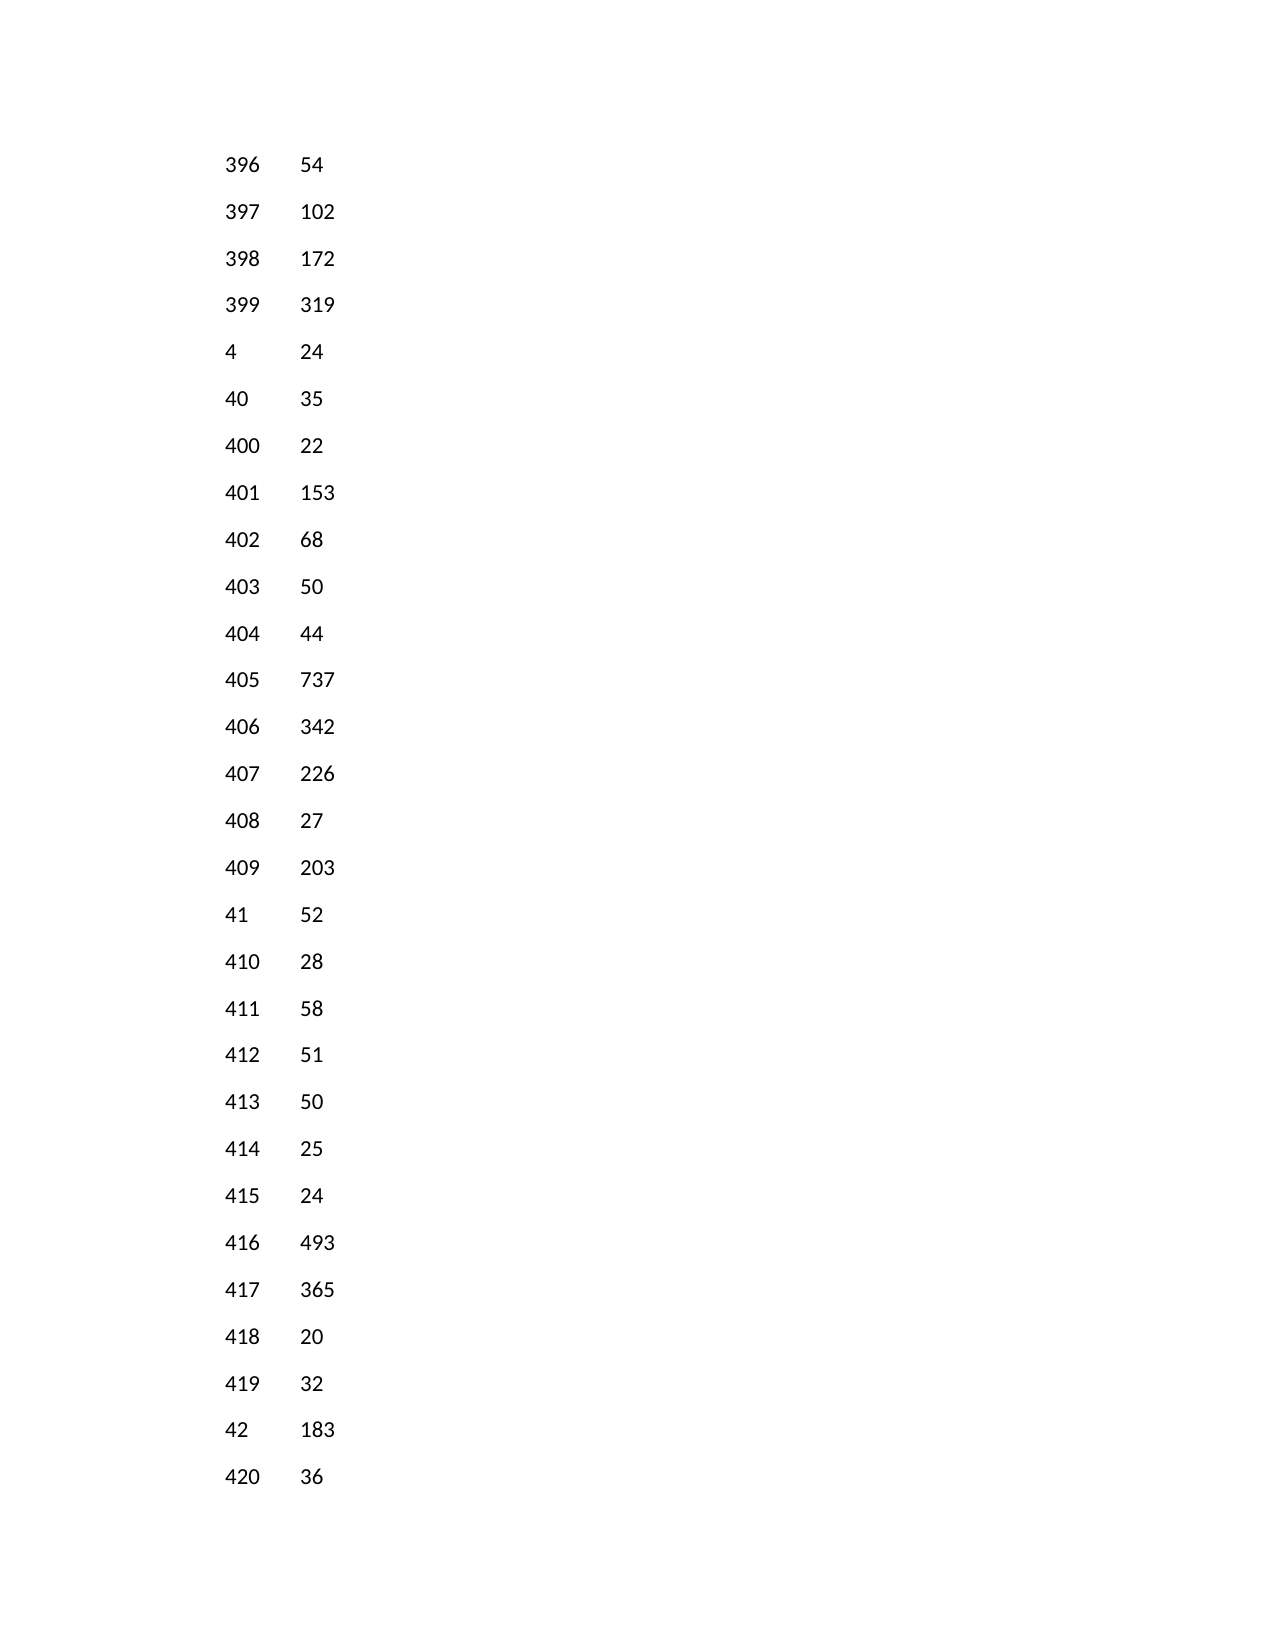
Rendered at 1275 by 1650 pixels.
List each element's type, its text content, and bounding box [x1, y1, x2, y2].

text 42 183 [150, 1416, 1125, 1444]
text 397 102 [150, 197, 1125, 225]
text 400 22 [150, 431, 1125, 459]
text 416 493 [150, 1228, 1125, 1256]
text 4 24 [150, 337, 1125, 366]
text 404 44 [150, 619, 1125, 647]
text 403 50 [150, 572, 1125, 600]
text 40 35 [150, 384, 1125, 412]
text 401 153 [150, 478, 1125, 506]
text 408 27 [150, 806, 1125, 834]
text 410 28 [150, 947, 1125, 975]
text 399 319 [150, 291, 1125, 319]
text 415 24 [150, 1181, 1125, 1209]
text 419 32 [150, 1369, 1125, 1397]
text 418 20 [150, 1322, 1125, 1350]
text 405 737 [150, 666, 1125, 694]
text 420 36 [150, 1462, 1125, 1491]
text 412 51 [150, 1041, 1125, 1069]
text 417 365 [150, 1275, 1125, 1303]
text 398 172 [150, 244, 1125, 272]
text 411 58 [150, 994, 1125, 1022]
text 414 25 [150, 1134, 1125, 1162]
text 409 203 [150, 853, 1125, 881]
text 406 342 [150, 712, 1125, 741]
text 402 68 [150, 525, 1125, 553]
text 396 54 [150, 150, 1125, 178]
text 413 50 [150, 1087, 1125, 1116]
text 407 226 [150, 759, 1125, 787]
text 41 52 [150, 900, 1125, 928]
